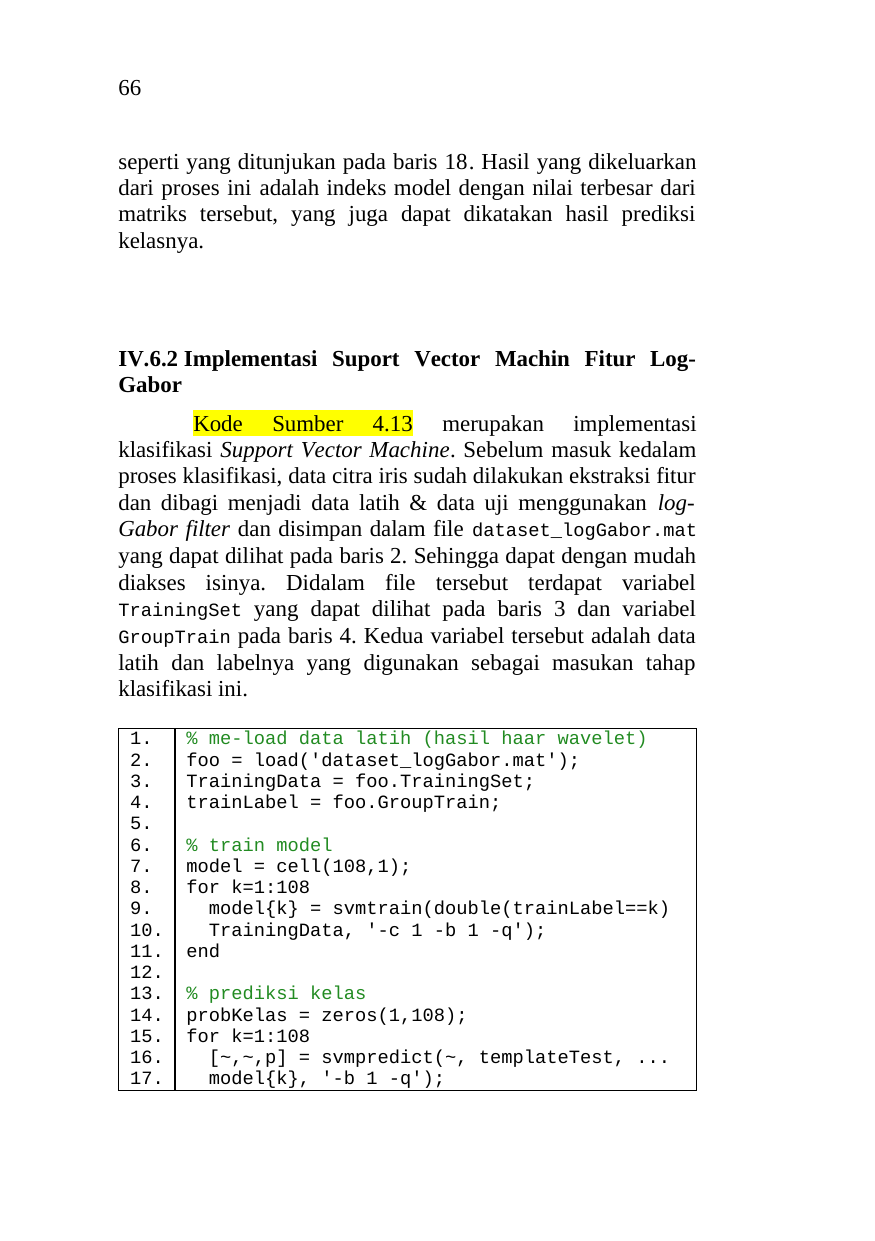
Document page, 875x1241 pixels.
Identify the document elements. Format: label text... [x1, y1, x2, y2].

text Kode Sumber 4.13 merupakan implementasi klasifikasi Support Vector Machine. Sebelum masuk kedalam proses klasifikasi, data citra iris sudah dilakukan ekstraksi fitur dan dibagi menjadi data latih & data uji menggunakan log-Gabor filter dan disimpan dalam file dataset_logGabor.mat yang dapat dilihat pada baris 2. Sehingga dapat dengan mudah diakses isinya. Didalam file tersebut terdapat variabel TrainingSet yang dapat dilihat pada baris 3 dan variabel GroupTrain pada baris 4. Kedua variabel tersebut adalah data latih dan labelnya yang digunakan sebagai masukan tahap klasifikasi ini. [118, 410, 697, 702]
subtitle Implementasi Suport Vector Machin Fitur Log-Gabor [118, 345, 697, 397]
table_header 1. 2. 3. 4. 5. 6. 7. 8. 9. 10. 11. 12. 13. 14. 15. 16. 17. 18. 19. 20. 21. 22. 23. 24. [119, 729, 174, 1090]
